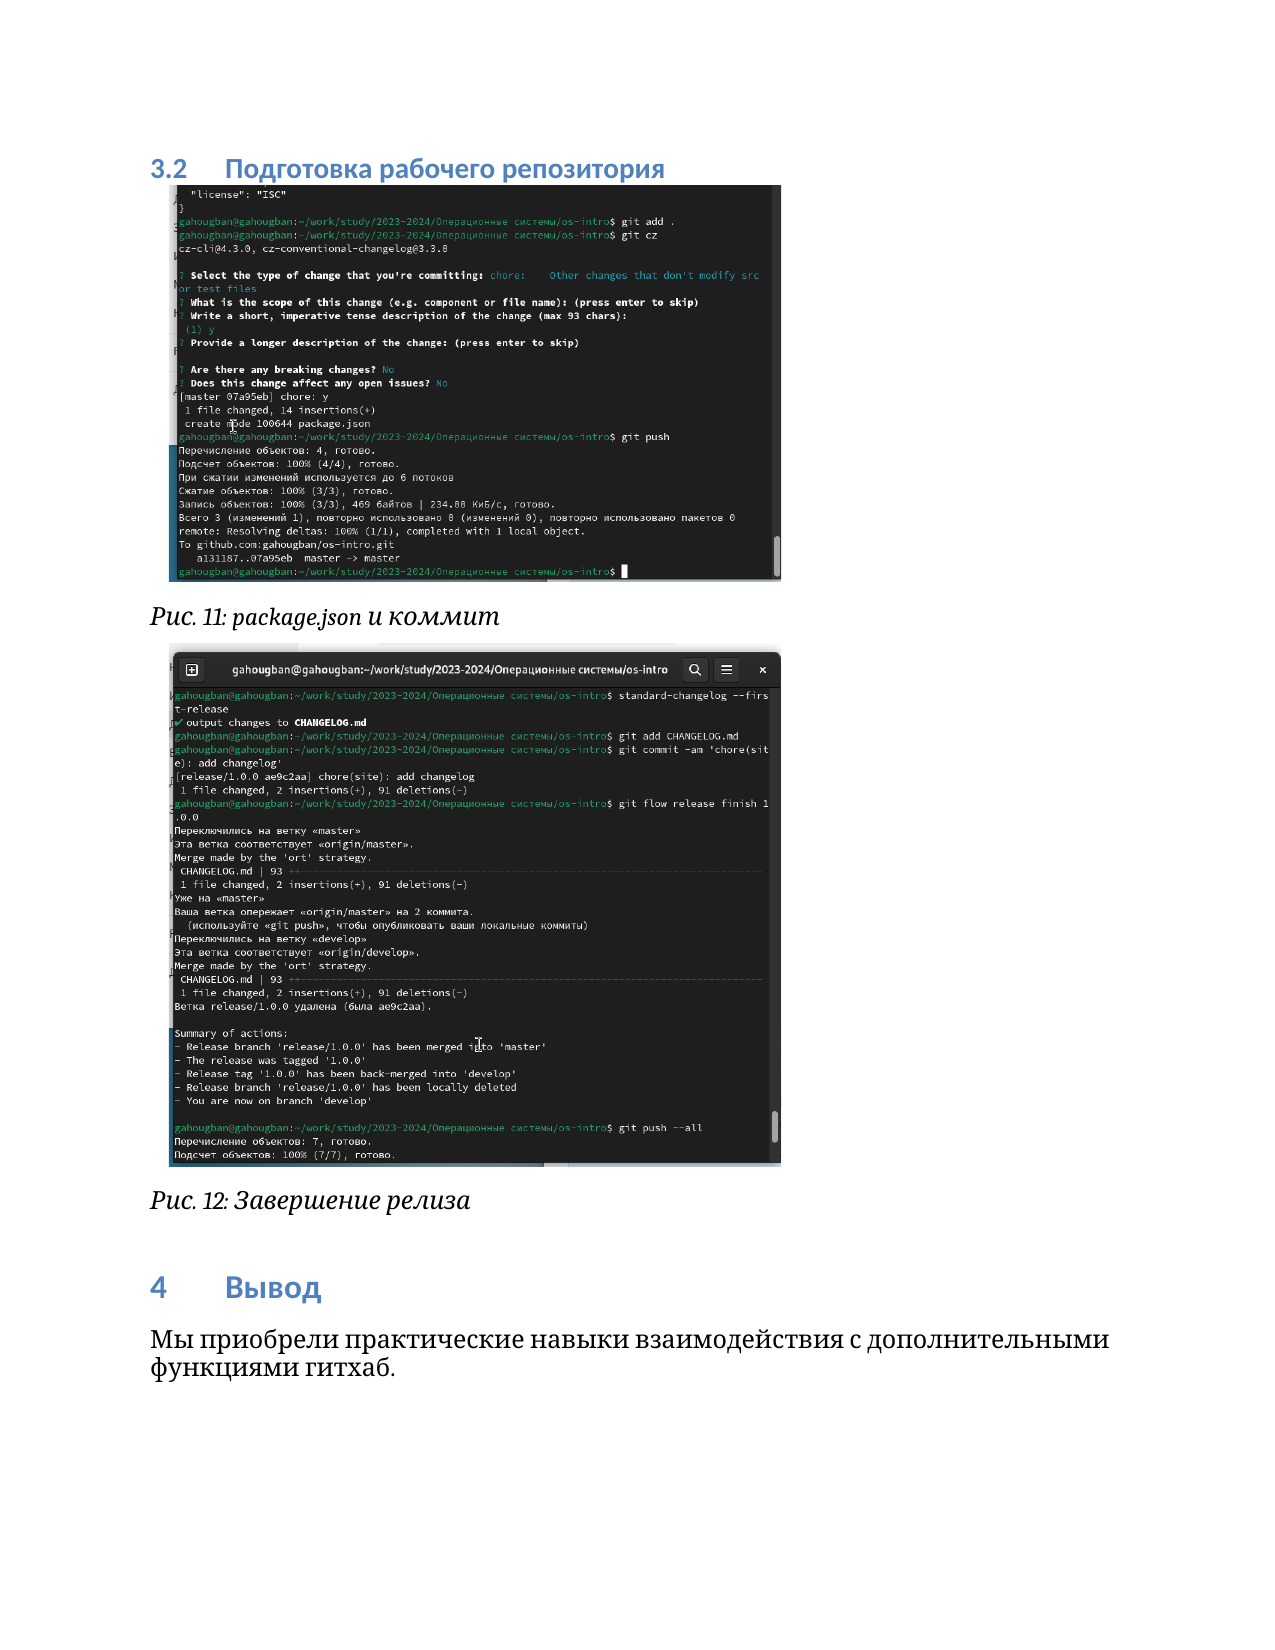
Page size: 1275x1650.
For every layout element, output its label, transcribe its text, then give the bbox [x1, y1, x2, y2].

picture [168, 185, 782, 582]
text Рис. 11: package.json и коммит [150, 603, 1125, 631]
text Мы приобрели практические навыки взаимодействия с дополнительными функциями гитхаб. [150, 1326, 1125, 1383]
subtitle 3.2 Подготовка рабочего репозитория [150, 150, 1125, 186]
picture [168, 643, 782, 1167]
subtitle 4 Вывод [150, 1266, 1125, 1307]
text Рис. 12: Завершение релиза [150, 1187, 1125, 1216]
